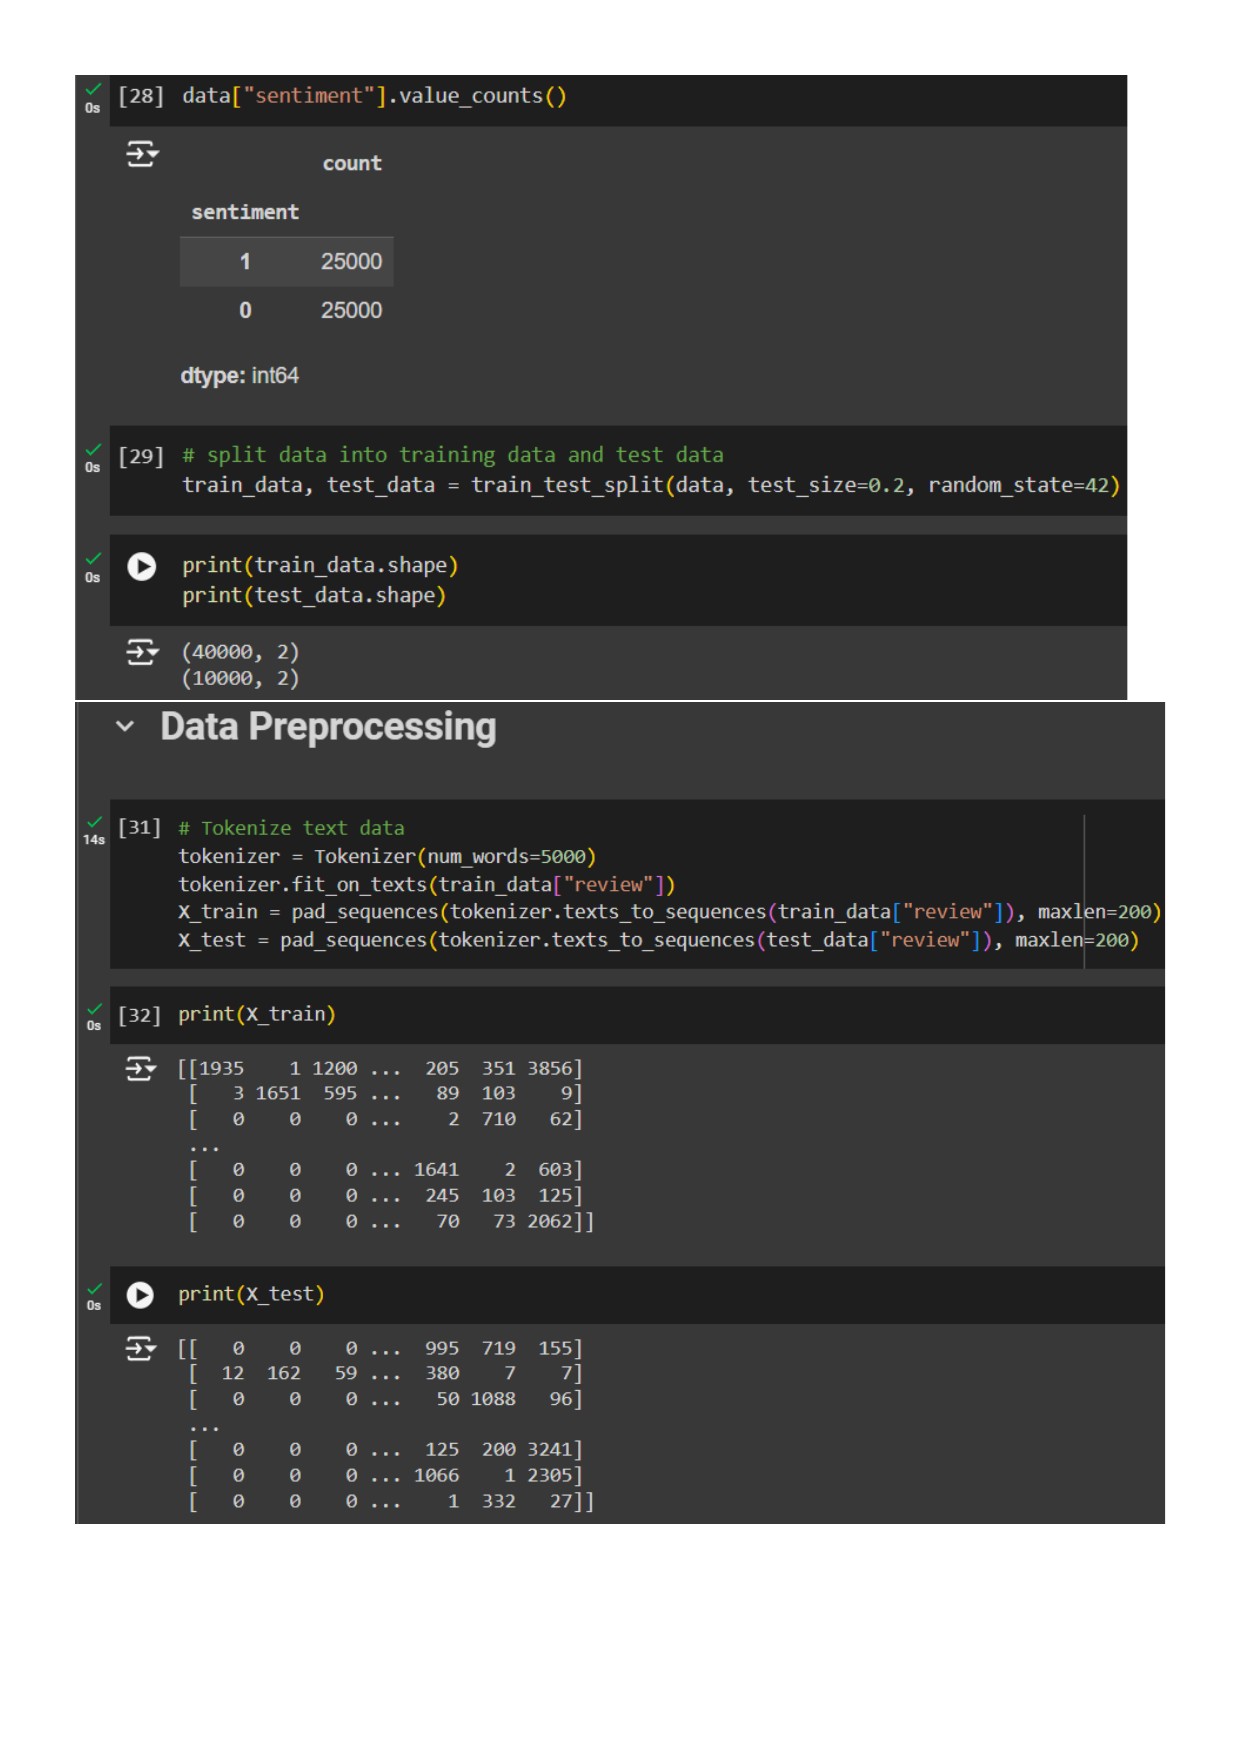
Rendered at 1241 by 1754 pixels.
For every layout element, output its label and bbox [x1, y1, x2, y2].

picture [75, 75, 1128, 700]
picture [75, 702, 1166, 1524]
